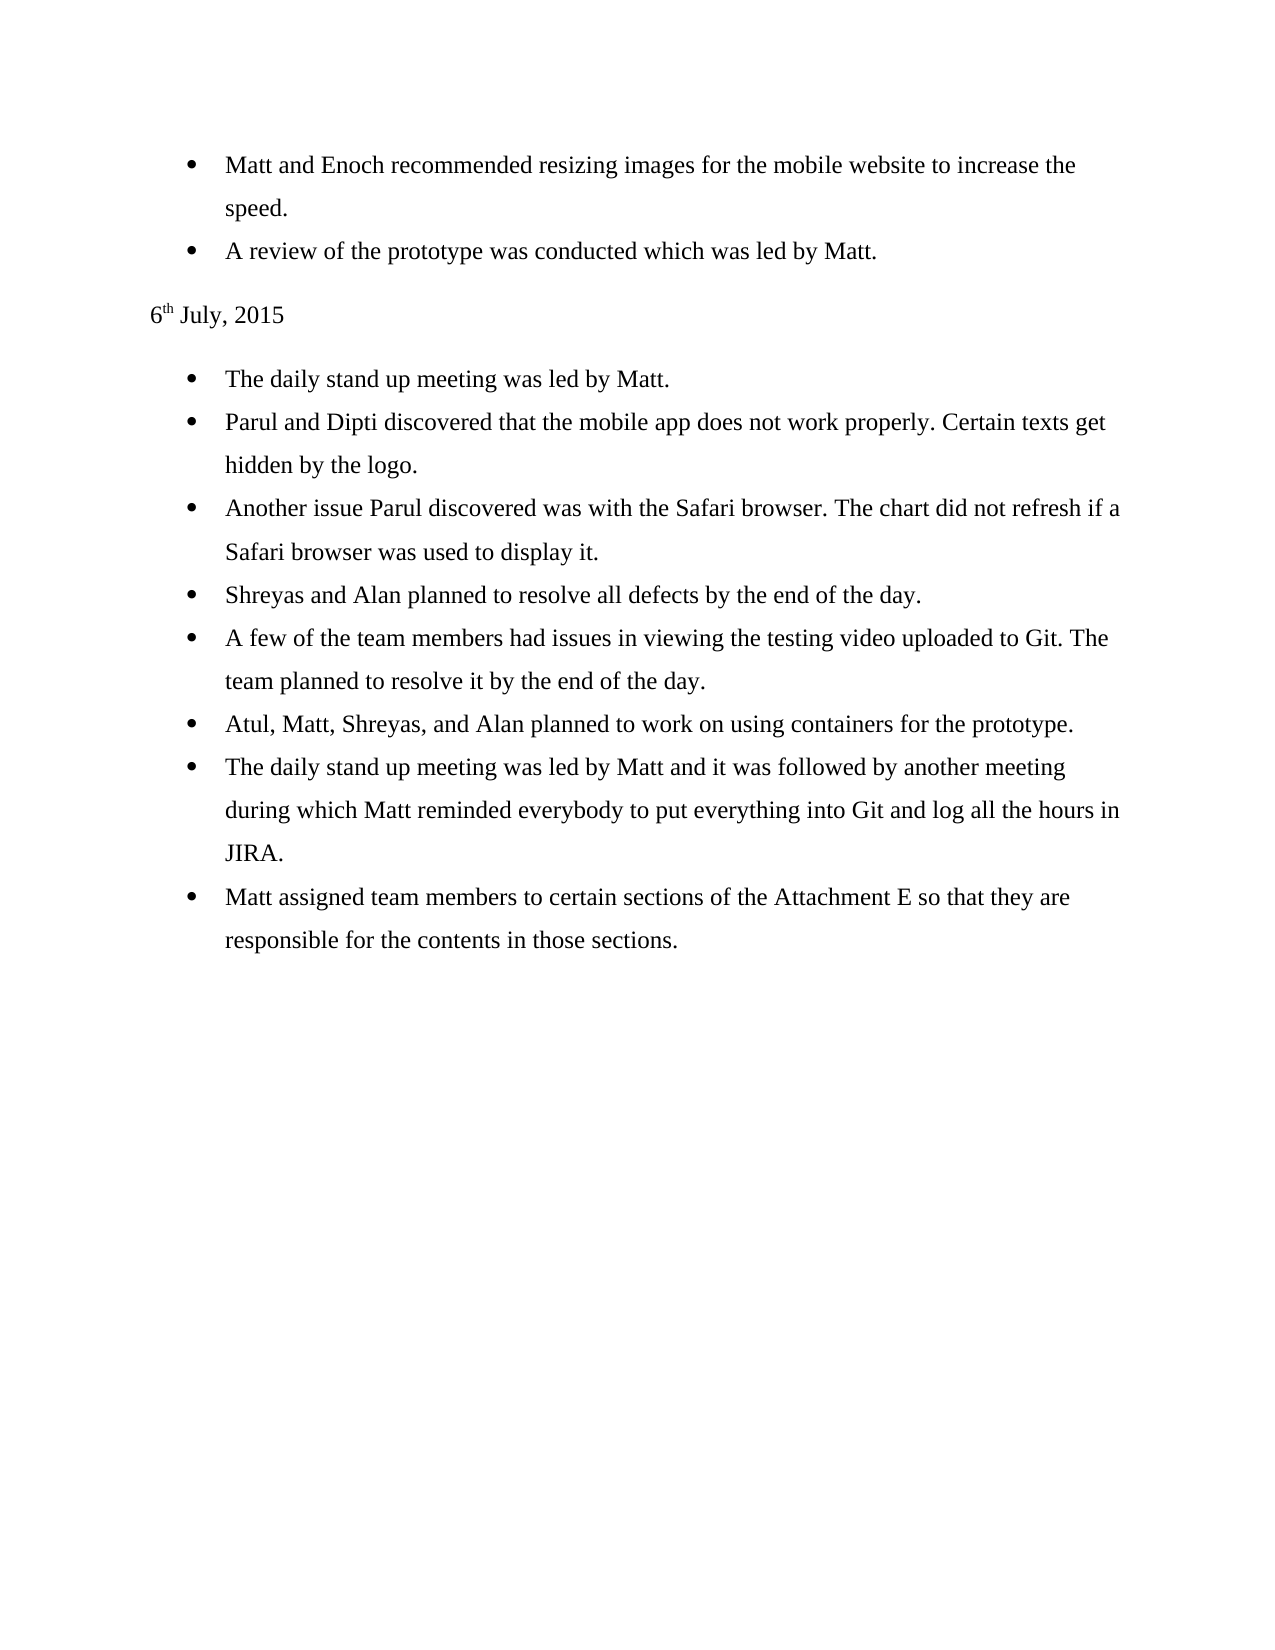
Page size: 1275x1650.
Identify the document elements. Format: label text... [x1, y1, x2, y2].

list Matt and Enoch recommended resizing images for the mobile website to increase the speed. [187, 150, 1125, 222]
list A few of the team members had issues in viewing the testing video uploaded to Git. The team planned to resolve it by the end of the day. [187, 623, 1125, 695]
list A review of the prototype was conducted which was led by Matt. [187, 236, 1125, 265]
list The daily stand up meeting was led by Matt. [187, 364, 1125, 393]
list Another issue Parul discovered was with the Safari browser. The chart did not refresh if a Safari browser was used to display it. [187, 493, 1125, 565]
text 6th July, 2015 [150, 300, 1125, 329]
list The daily stand up meeting was led by Matt and it was followed by another meeting during which Matt reminded everybody to put everything into Git and log all the hours in JIRA. [187, 752, 1125, 867]
list Atul, Matt, Shreyas, and Alan planned to work on using containers for the prototype. [187, 709, 1125, 738]
list Shreyas and Alan planned to resolve all defects by the end of the day. [187, 580, 1125, 608]
list Matt assigned team members to certain sections of the Attachment E so that they are responsible for the contents in those sections. [187, 882, 1125, 953]
list Parul and Dipti discovered that the mobile app does not work properly. Certain texts get hidden by the logo. [187, 407, 1125, 479]
